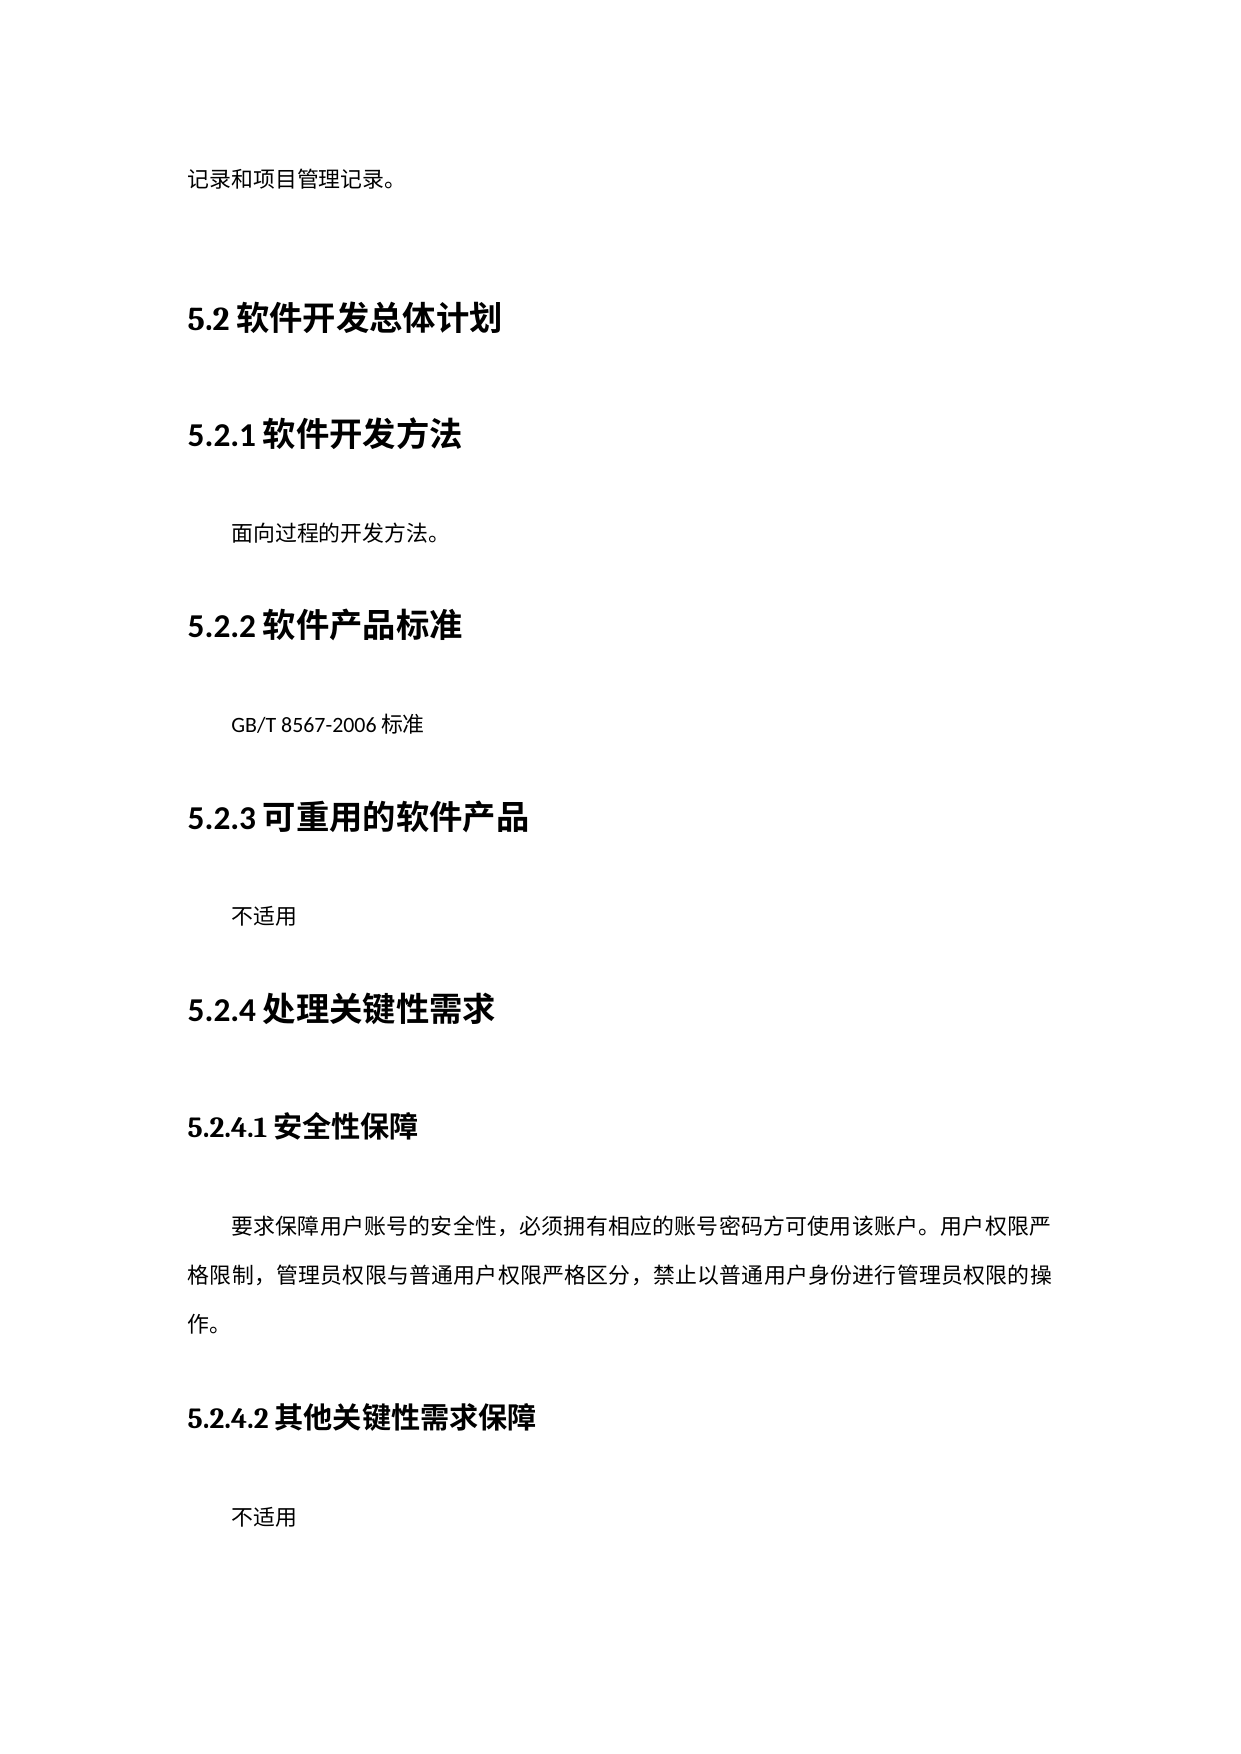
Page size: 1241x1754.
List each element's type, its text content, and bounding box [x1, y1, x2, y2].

subtitle 5.2.3可重用的软件产品 [187, 782, 1053, 847]
text GB/T 8567-2006标准 [187, 707, 1053, 739]
subtitle 5.2.2软件产品标准 [187, 591, 1053, 656]
subtitle 5.2.4.1安全性保障 [187, 1092, 1053, 1157]
text 不适用 [187, 899, 1053, 931]
subtitle 5.2.4.2其他关键性需求保障 [187, 1384, 1053, 1449]
subtitle 5.2.4处理关键性需求 [187, 974, 1053, 1039]
subtitle 5.2软件开发总体计划 [187, 283, 1053, 348]
text 面向过程的开发方法。 [187, 516, 1053, 548]
subtitle 5.2.1软件开发方法 [187, 399, 1053, 464]
text 要求保障用户账号的安全性，必须拥有相应的账号密码方可使用该账户。用户权限严格限制，管理员权限与普通用户权限严格区分，禁止以普通用户身份进行管理员权限的操作。 [187, 1209, 1053, 1339]
text 不适用 [187, 1500, 1053, 1532]
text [187, 162, 1053, 194]
